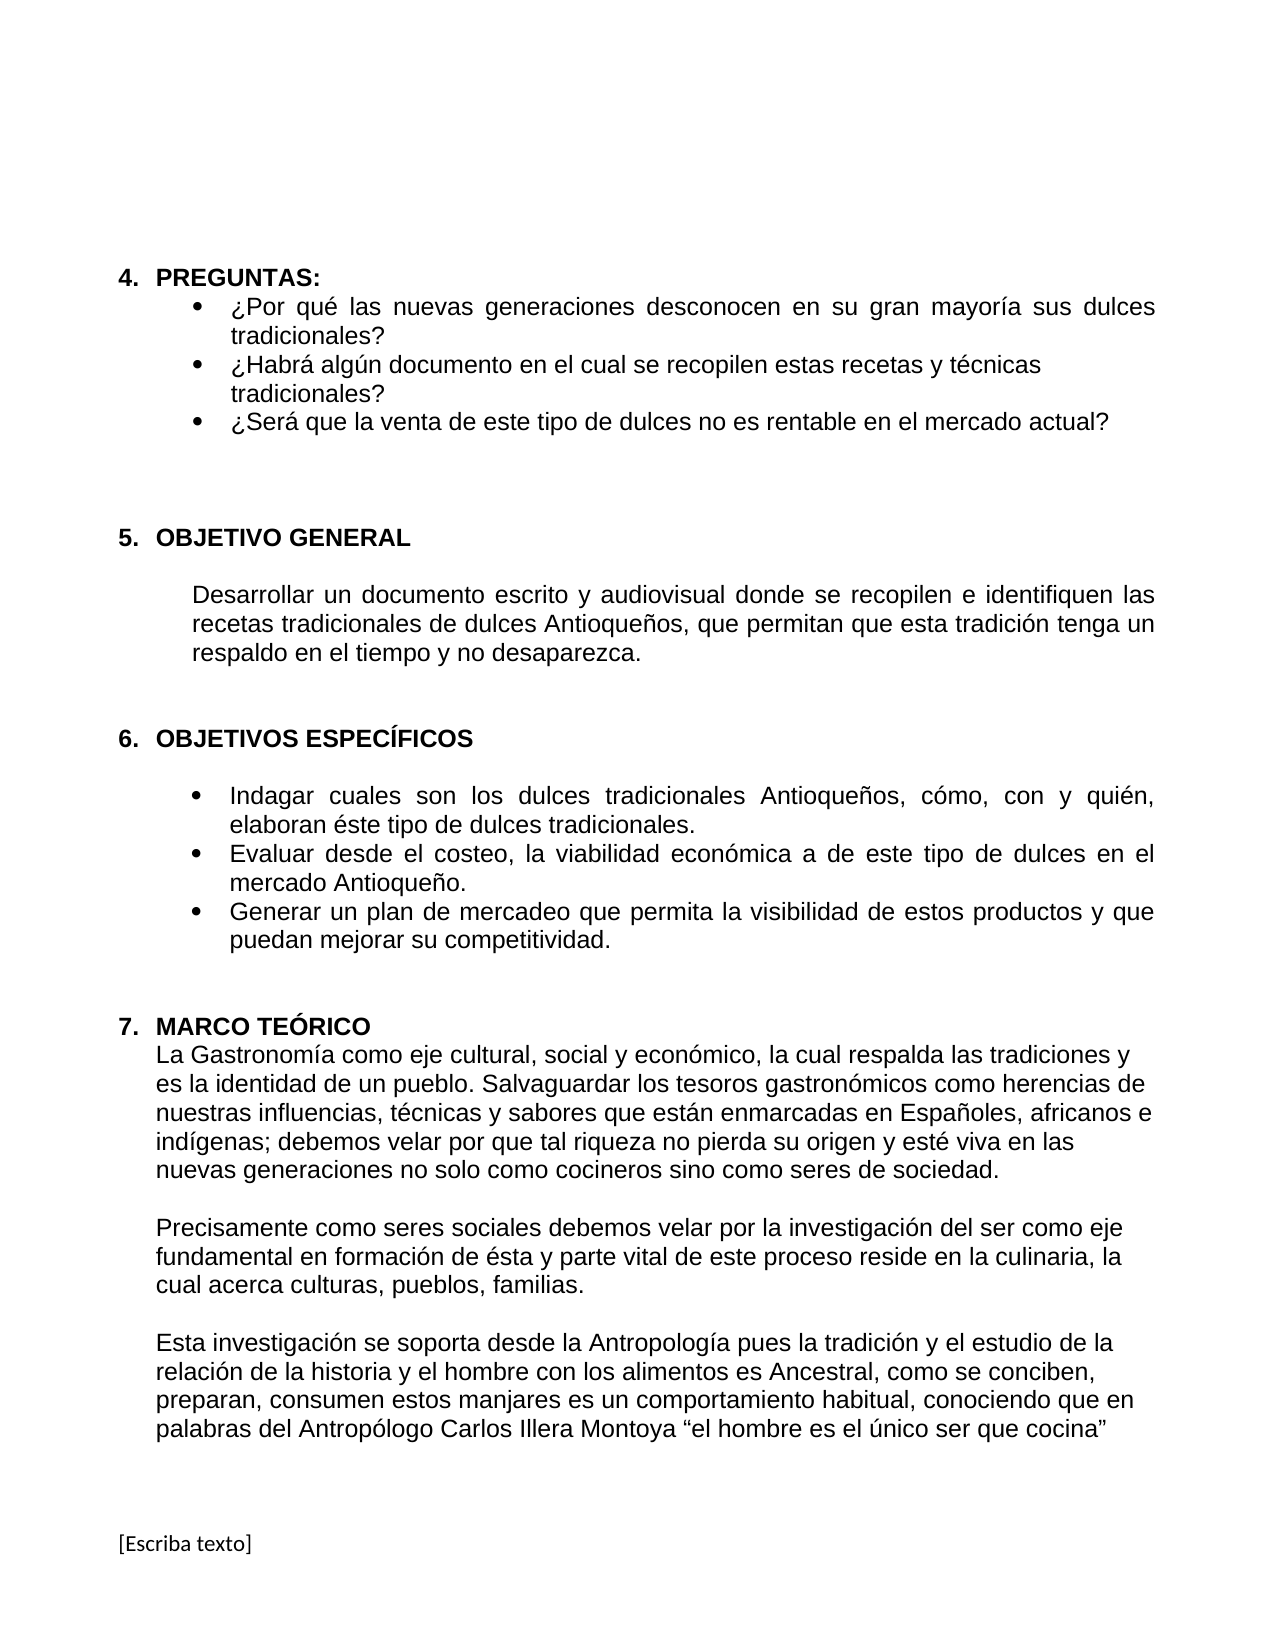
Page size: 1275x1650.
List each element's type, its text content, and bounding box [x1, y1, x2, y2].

list ¿Habrá algún documento en el cual se recopilen estas recetas y técnicas tradicionales? [193, 350, 1157, 407]
list PREGUNTAS: [118, 263, 1157, 292]
list ¿Será que la venta de este tipo de dulces no es rentable en el mercado actual? [193, 407, 1157, 436]
list Esta investigación se soporta desde la Antropología pues la tradición y el estudio de la relación de la historia y el hombre con los alimentos es Ancestral, como se conciben, preparan, consumen estos manjares es un comportamiento habitual, conociendo que en palabras del Antropólogo Carlos Illera Montoya “el hombre es el único ser que cocina” [156, 1328, 1157, 1443]
list Evaluar desde el costeo, la viabilidad económica a de este tipo de dulces en el mercado Antioqueño. [192, 839, 1157, 896]
list OBJETIVOS ESPECÍFICOS [118, 724, 1157, 752]
list ¿Por qué las nuevas generaciones desconocen en su gran mayoría sus dulces tradicionales? [193, 292, 1157, 350]
list Generar un plan de mercadeo que permita la visibilidad de estos productos y que puedan mejorar su competitividad. [192, 896, 1157, 954]
list Desarrollar un documento escrito y audiovisual donde se recopilen e identifiquen las recetas tradicionales de dulces Antioqueños, que permitan que esta tradición tenga un respaldo en el tiempo y no desaparezca. [192, 580, 1157, 666]
list MARCO TEÓRICO [118, 1012, 1157, 1040]
list OBJETIVO GENERAL [118, 522, 1157, 551]
list Indagar cuales son los dulces tradicionales Antioqueños, cómo, con y quién, elaboran éste tipo de dulces tradicionales. [192, 781, 1157, 839]
list La Gastronomía como eje cultural, social y económico, la cual respalda las tradiciones y es la identidad de un pueblo. Salvaguardar los tesoros gastronómicos como herencias de nuestras influencias, técnicas y sabores que están enmarcadas en Españoles, africanos e indígenas; debemos velar por que tal riqueza no pierda su origen y esté viva en las nuevas generaciones no solo como cocineros sino como seres de sociedad. [156, 1040, 1157, 1184]
list Precisamente como seres sociales debemos velar por la investigación del ser como eje fundamental en formación de ésta y parte vital de este proceso reside en la culinaria, la cual acerca culturas, pueblos, familias. [156, 1213, 1157, 1299]
